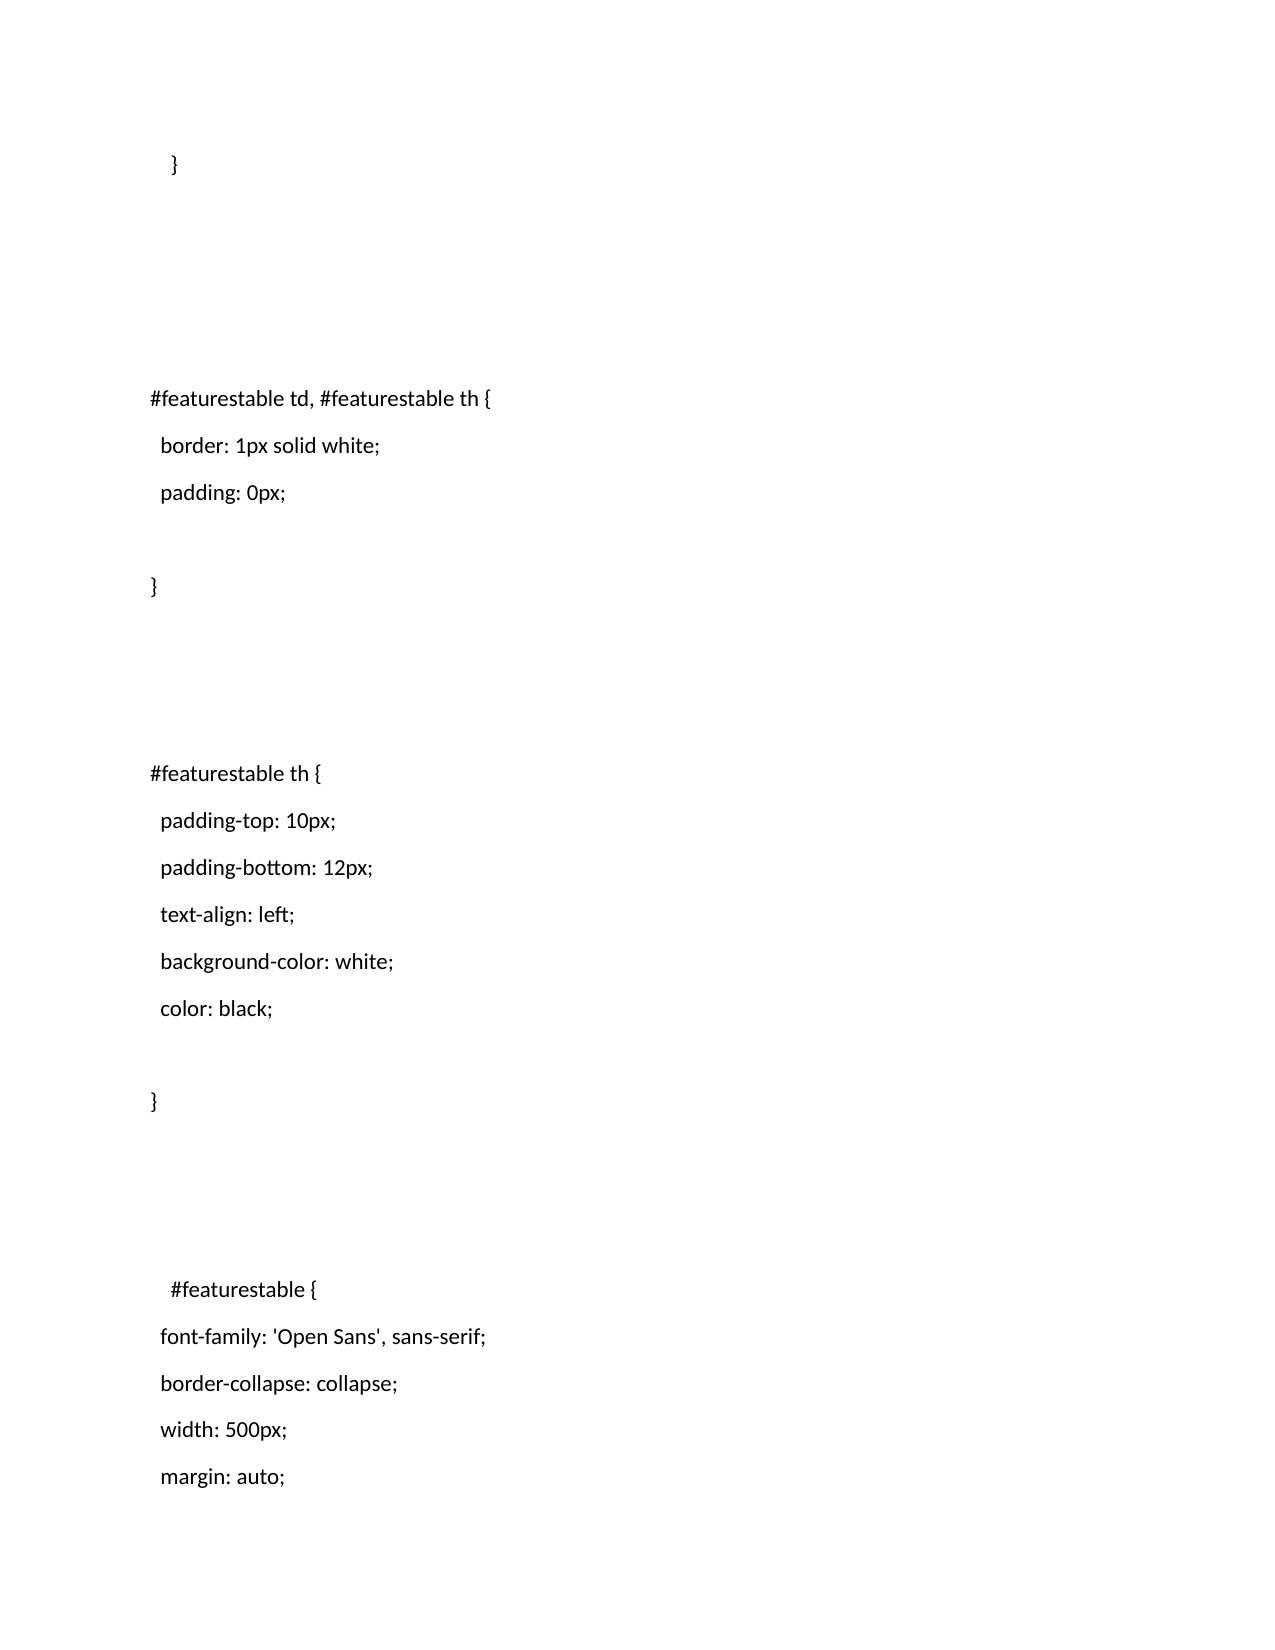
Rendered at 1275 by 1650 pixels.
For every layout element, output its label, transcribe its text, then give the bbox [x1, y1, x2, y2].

text margin: auto; [150, 1462, 1125, 1491]
text #featurestable th { [150, 759, 1125, 787]
text #featurestable { [150, 1275, 1125, 1303]
text } [150, 150, 1125, 178]
text } [150, 1087, 1125, 1116]
text padding-top: 10px; [150, 806, 1125, 834]
text text-align: left; [150, 900, 1125, 928]
text background-color: white; [150, 947, 1125, 975]
text font-family: 'Open Sans', sans-serif; [150, 1322, 1125, 1350]
text color: black; [150, 994, 1125, 1022]
text border-collapse: collapse; [150, 1369, 1125, 1397]
text padding: 0px; [150, 478, 1125, 506]
text #featurestable td, #featurestable th { [150, 384, 1125, 412]
text width: 500px; [150, 1416, 1125, 1444]
text border: 1px solid white; [150, 431, 1125, 459]
text } [150, 572, 1125, 600]
text padding-bottom: 12px; [150, 853, 1125, 881]
